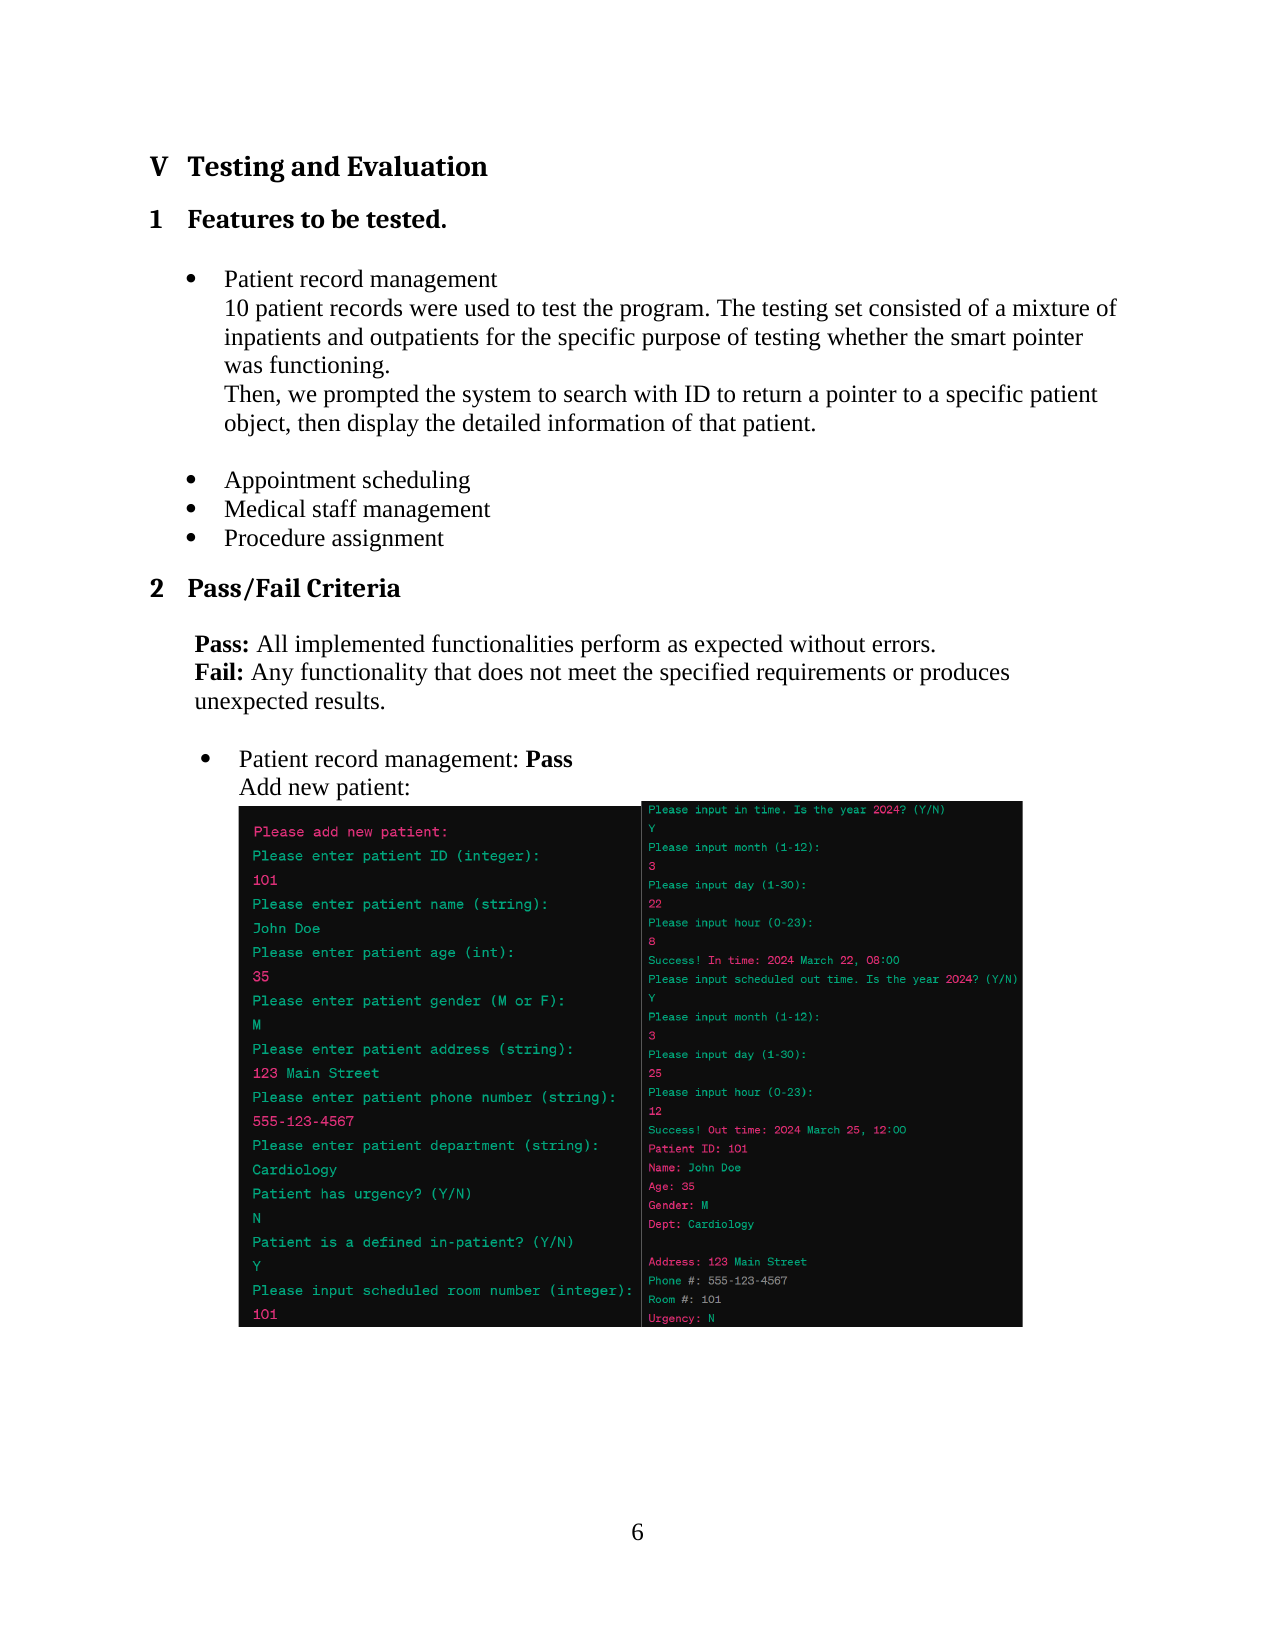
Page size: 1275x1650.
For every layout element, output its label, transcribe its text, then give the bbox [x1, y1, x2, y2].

list Patient record management 10 patient records were used to test the program. The testing set consisted of a mixture of inpatients and outpatients for the specific purpose of testing whether the smart pointer was functioning. Then, we prompted the system to search with ID to return a pointer to a specific patient object, then display the detailed information of that patient. [187, 264, 1125, 466]
subtitle Features to be tested. [150, 204, 1125, 236]
list Appointment scheduling [187, 466, 1125, 494]
picture [238, 801, 1023, 1327]
text Fail: Any functionality that does not meet the specified requirements or produces unexpected results. [194, 657, 1125, 715]
text Pass: All implemented functionalities perform as expected without errors. [194, 629, 1125, 657]
subtitle Pass/Fail Criteria [150, 573, 1125, 604]
list Procedure assignment [187, 523, 1125, 552]
subtitle Testing and Evaluation [150, 150, 1125, 183]
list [201, 744, 1125, 1327]
list Medical staff management [187, 494, 1125, 523]
